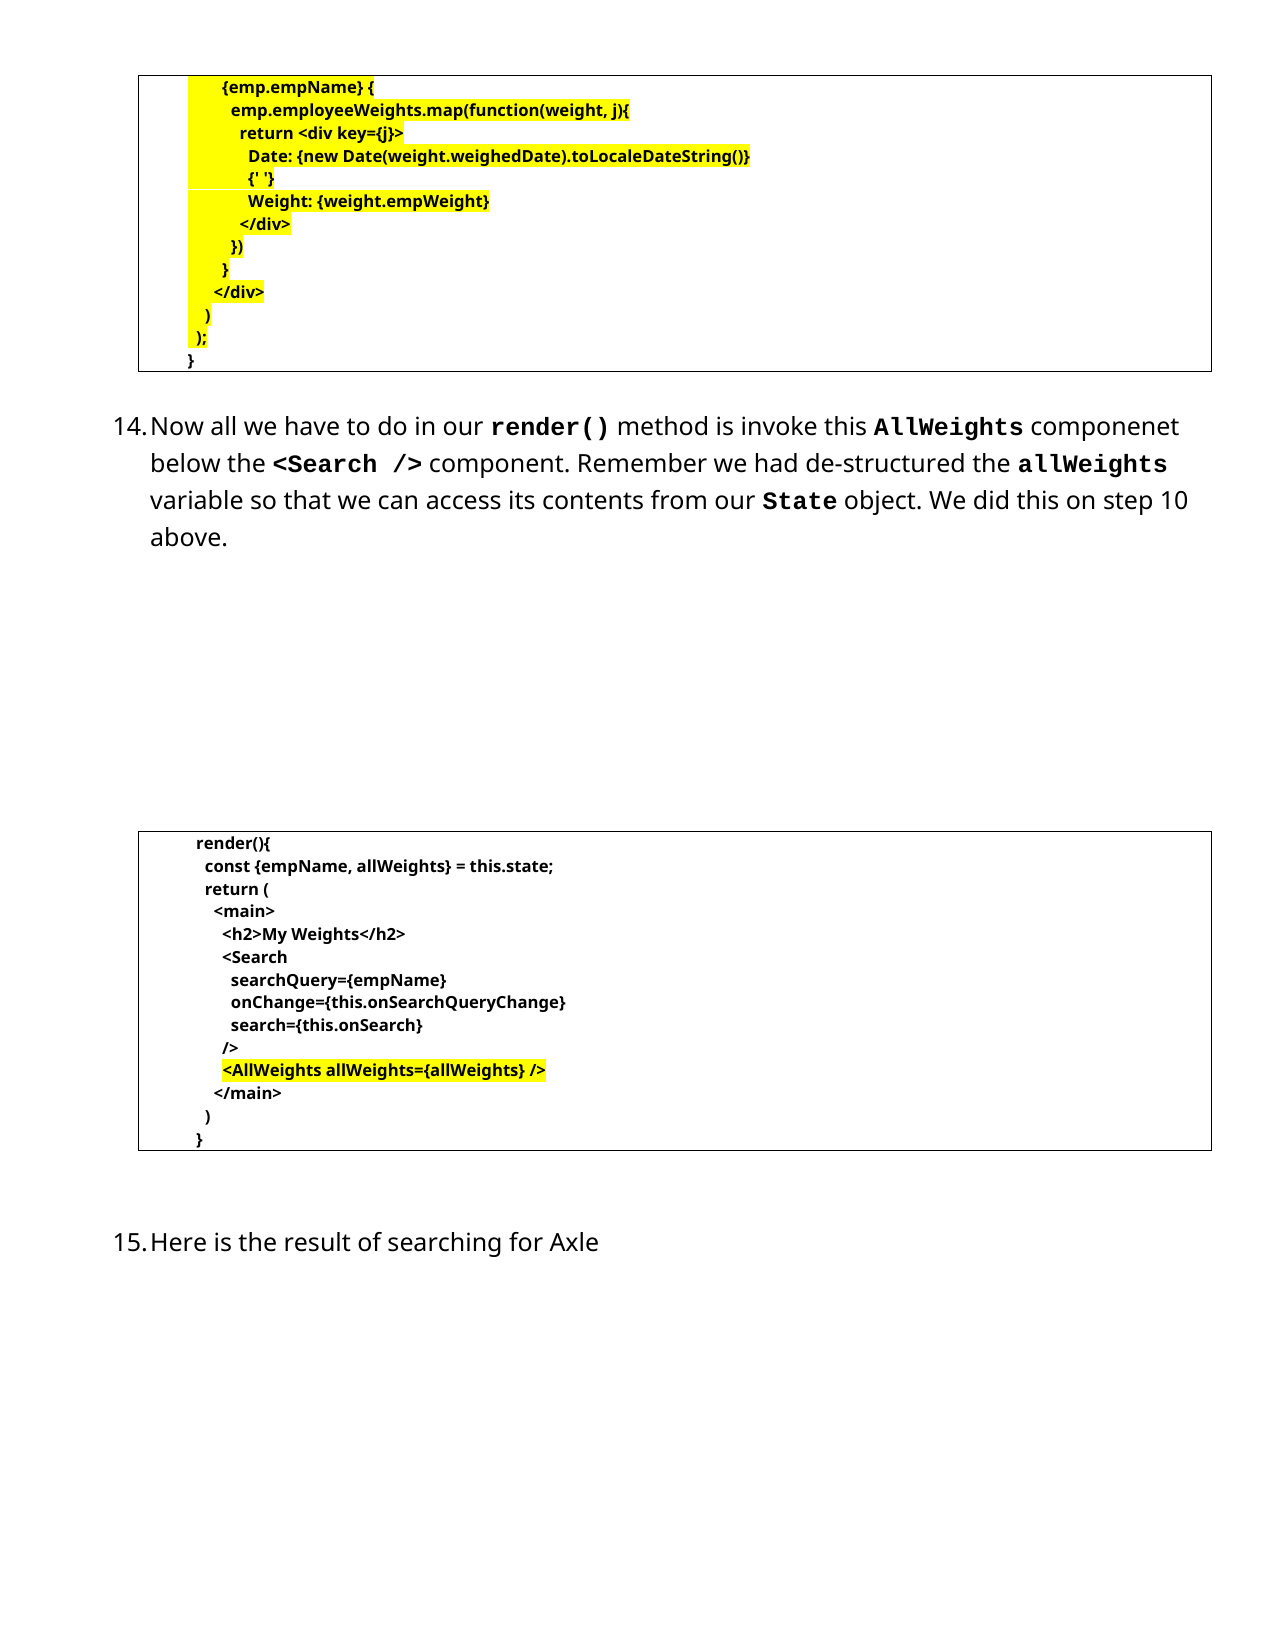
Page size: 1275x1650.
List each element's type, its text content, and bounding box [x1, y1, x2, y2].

table_header render(){ const {empName, allWeights} = this.state; return ( <main> <h2>My Weights</h2> <Search searchQuery={empName} onChange={this.onSearchQueryChange} search={this.onSearch} /> <AllWeights allWeights={allWeights} /> </main> ) } [139, 832, 1211, 1150]
list Here is the result of searching for Axle [112, 1224, 1200, 1289]
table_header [139, 76, 1211, 371]
list Now all we have to do in our render() method is invoke this AllWeights componenet below the <Search /> component. Remember we had de-structured the allWeights variable so that we can access its contents from our State object. We did this on step 10 above. [112, 409, 1200, 554]
